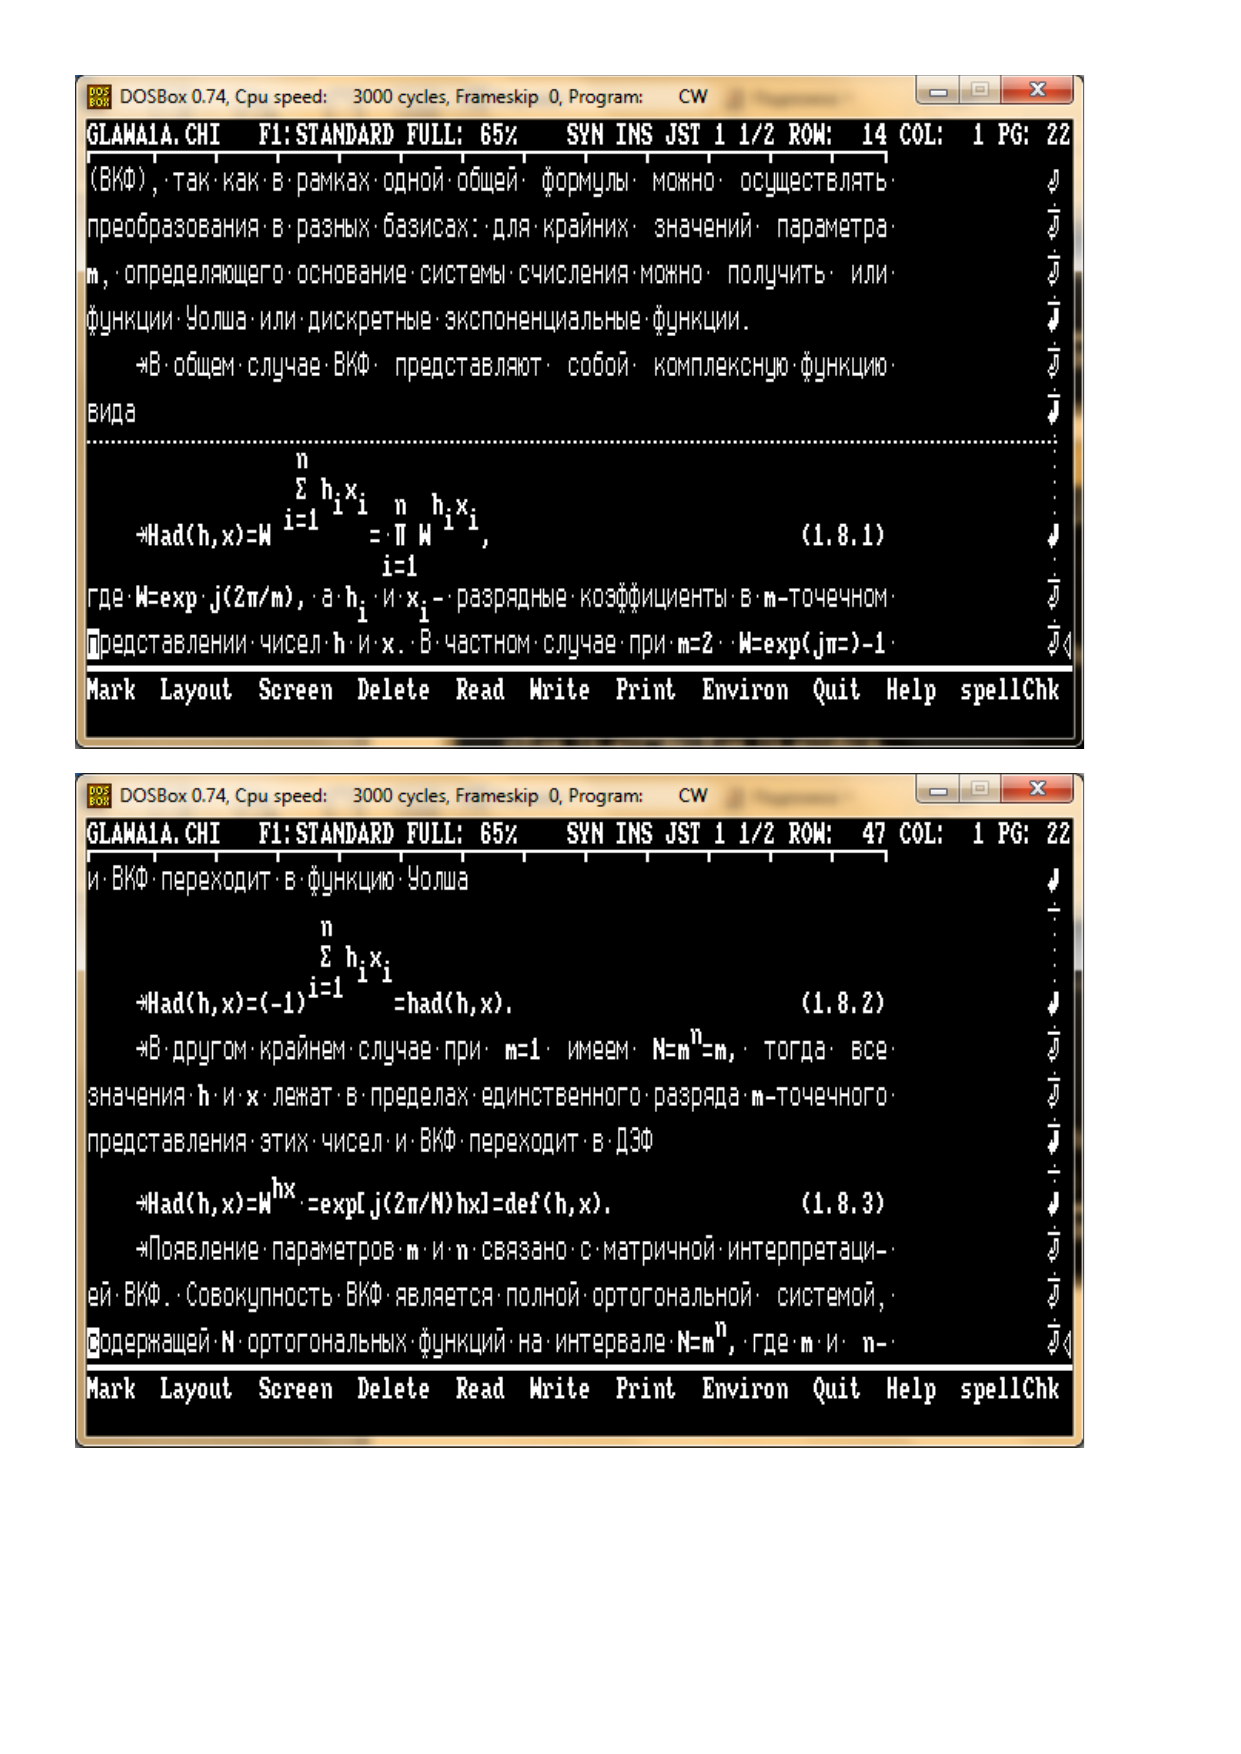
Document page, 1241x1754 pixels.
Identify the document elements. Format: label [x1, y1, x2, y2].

picture [75, 75, 1085, 749]
picture [75, 773, 1085, 1448]
